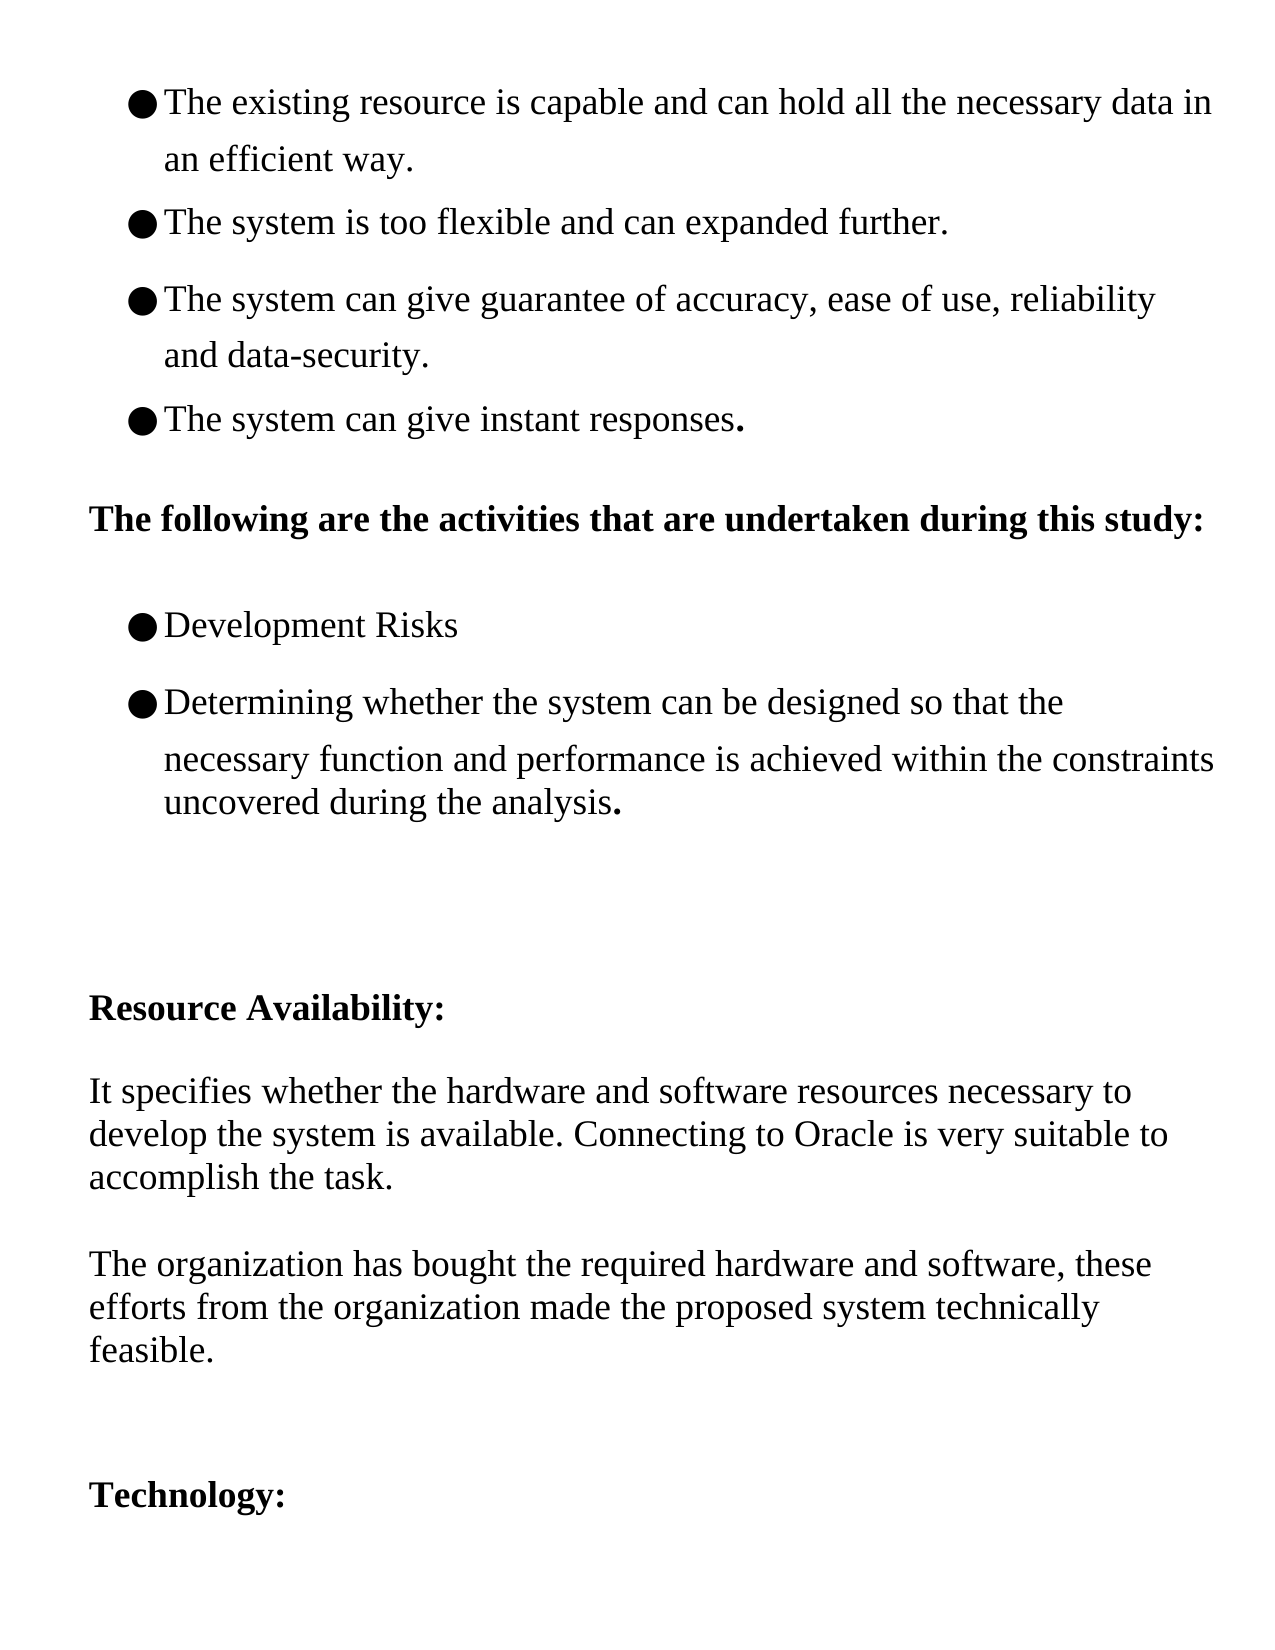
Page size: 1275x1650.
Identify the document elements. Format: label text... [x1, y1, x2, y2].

list The system is too flexible and can expanded further. [126, 179, 1216, 256]
list Development Risks [126, 582, 1216, 659]
text The following are the activities that are undertaken during this study: [89, 496, 1216, 539]
text Technology: [89, 1472, 1216, 1516]
list The existing resource is capable and can hold all the necessary data in an efficient way. [126, 59, 1216, 179]
list The system can give instant responses. [126, 376, 1216, 453]
list The system can give guarantee of accuracy, ease of use, reliability and data-security. [126, 256, 1216, 376]
list Determining whether the system can be designed so that the necessary function and performance is achieved within the constraints uncovered during the analysis. [126, 659, 1216, 822]
text The organization has bought the required hardware and software, these efforts from the organization made the proposed system technically feasible. [89, 1241, 1216, 1370]
text Resource Availability: [89, 986, 1216, 1029]
text It specifies whether the hardware and software resources necessary to develop the system is available. Connecting to Oracle is very suitable to accomplish the task. [89, 1068, 1216, 1198]
